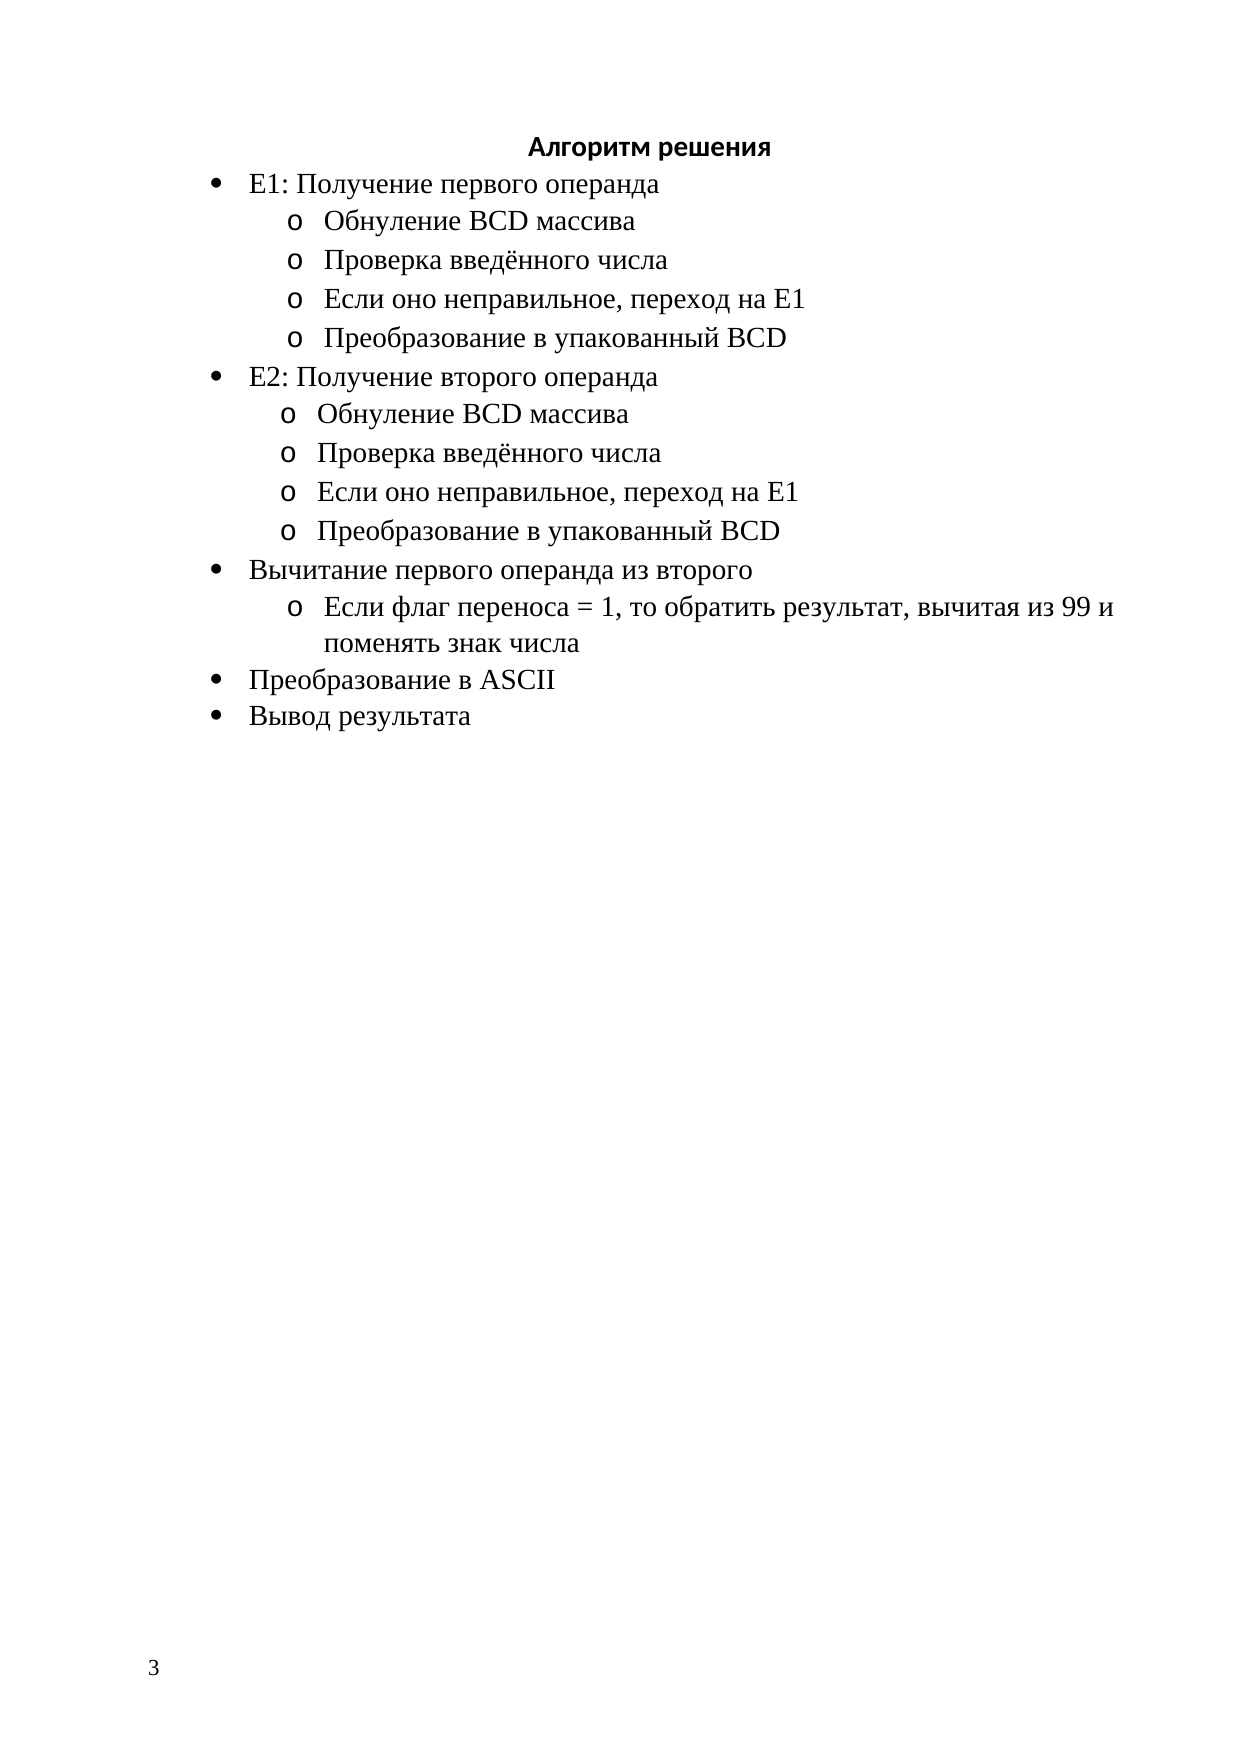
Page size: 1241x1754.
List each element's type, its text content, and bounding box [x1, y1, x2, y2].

subtitle Преобразование в упакованный BCD [286, 321, 1126, 357]
subtitle Преобразование в ASCII [211, 662, 1126, 695]
subtitle Е1: Получение первого операнда [211, 167, 1126, 200]
subtitle Если флаг переноса = 1, то обратить результат, вычитая из 99 и поменять знак числа [286, 589, 1126, 659]
subtitle Вывод результата [211, 698, 1126, 732]
subtitle Обнуление BCD массива [286, 203, 1126, 239]
subtitle Е2: Получение второго операнда [211, 359, 1126, 393]
subtitle Вычитание первого операнда из второго [211, 552, 1126, 586]
subtitle Проверка введённого числа [279, 435, 1126, 471]
subtitle Преобразование в упакованный BCD [279, 513, 1126, 549]
subtitle Обнуление BCD массива [279, 396, 1126, 432]
subtitle Алгоритм решения [174, 128, 1126, 164]
subtitle Если оно неправильное, переход на Е1 [286, 281, 1126, 317]
subtitle Если оно неправильное, переход на Е1 [279, 474, 1126, 510]
subtitle Проверка введённого числа [286, 242, 1126, 278]
